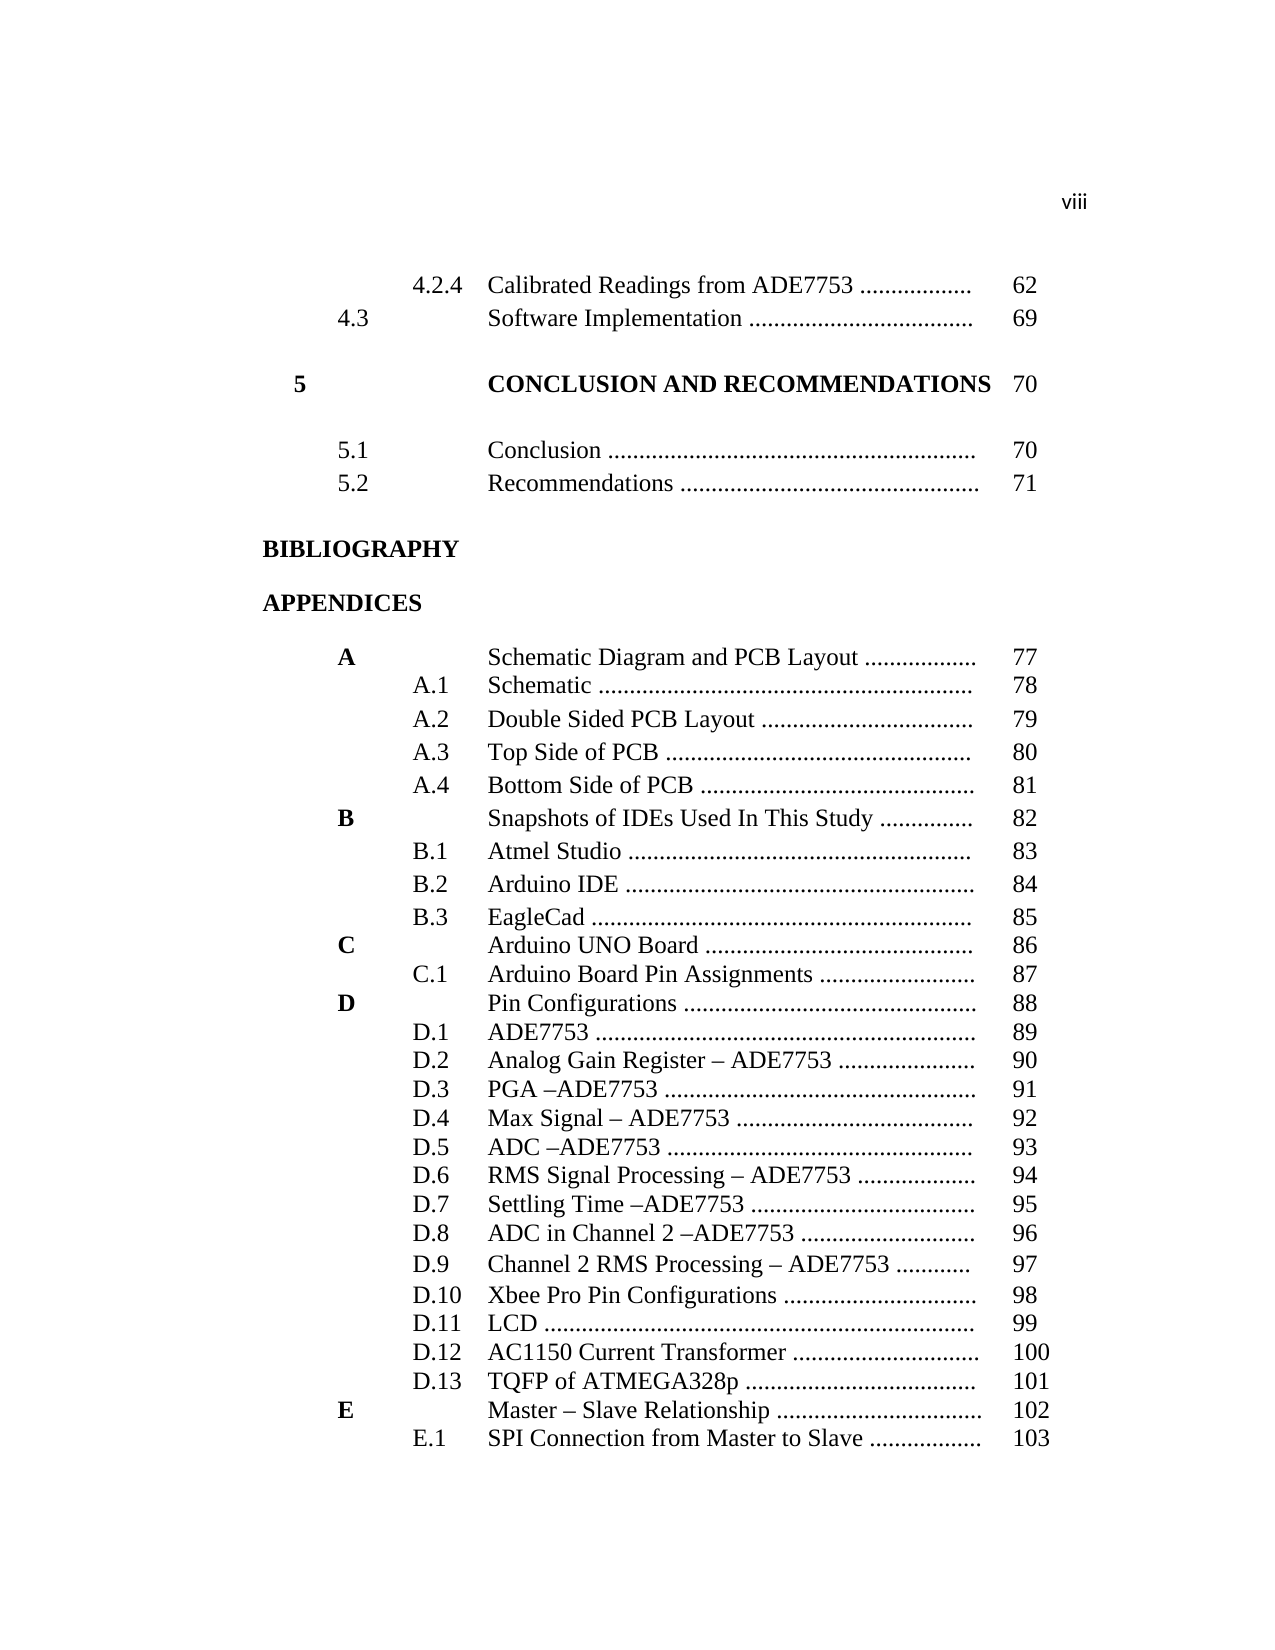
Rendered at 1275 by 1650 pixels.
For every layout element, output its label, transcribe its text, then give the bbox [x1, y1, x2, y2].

text D.10 Xbee Pro Pin Configurations ............................... 98 [337, 1280, 1087, 1308]
text 4.3 Software Implementation .................................... 69 [262, 303, 1087, 332]
text D.12 AC1150 Current Transformer .............................. 100 [337, 1337, 1087, 1366]
text B Snapshots of IDEs Used In This Study ............... 82 [262, 803, 1087, 831]
text B.1 Atmel Studio ....................................................... 83 [262, 836, 1087, 864]
text D.9 Channel 2 RMS Processing – ADE7753 ............ 97 [337, 1249, 1087, 1278]
text C Arduino UNO Board ........................................... 86 [262, 931, 1087, 959]
text E Master – Slave Relationship ................................. 102 [262, 1395, 1087, 1423]
text E.1 SPI Connection from Master to Slave .................. 103 [262, 1423, 1087, 1452]
text B.2 Arduino IDE ........................................................ 84 [262, 869, 1087, 897]
text 4.2.4 Calibrated Readings from ADE7753 .................. 62 [262, 270, 1087, 299]
text A.4 Bottom Side of PCB ............................................ 81 [262, 770, 1087, 798]
text BIBLIOGRAPHY [262, 534, 1087, 563]
text D.7 Settling Time –ADE7753 .................................... 95 [337, 1189, 1087, 1218]
text C.1 Arduino Board Pin Assignments ......................... 87 [262, 959, 1087, 988]
text D.5 ADC –ADE7753 ................................................. 93 [337, 1132, 1087, 1161]
text D.4 Max Signal – ADE7753 ...................................... 92 [337, 1103, 1087, 1132]
text B.3 EagleCad ............................................................. 85 [262, 902, 1087, 931]
text A.2 Double Sided PCB Layout .................................. 79 [262, 704, 1087, 732]
text A.1 Schematic ............................................................ 78 [262, 671, 1087, 699]
text 5 CONCLUSION AND RECOMMENDATIONS 70 [262, 369, 1087, 398]
text D.6 RMS Signal Processing – ADE7753 ................... 94 [337, 1161, 1087, 1189]
text D.11 LCD ..................................................................... 99 [337, 1308, 1087, 1337]
text D.8 ADC in Channel 2 –ADE7753 ............................ 96 [337, 1218, 1087, 1247]
text 5.1 Conclusion ........................................................... 70 [262, 435, 1087, 464]
text A Schematic Diagram and PCB Layout .................. 77 [262, 642, 1087, 671]
text APPENDICES [262, 588, 1087, 617]
text A.3 Top Side of PCB ................................................. 80 [262, 737, 1087, 765]
text D.13 TQFP of ATMEGA328p ..................................... 101 [337, 1366, 1087, 1395]
text D.3 PGA –ADE7753 .................................................. 91 [337, 1074, 1087, 1103]
text D Pin Configurations ............................................... 88 [262, 988, 1087, 1017]
text 5.2 Recommendations ................................................ 71 [262, 468, 1087, 497]
text D.2 Analog Gain Register – ADE7753 ...................... 90 [337, 1046, 1087, 1074]
text D.1 ADE7753 ............................................................. 89 [262, 1017, 1087, 1046]
